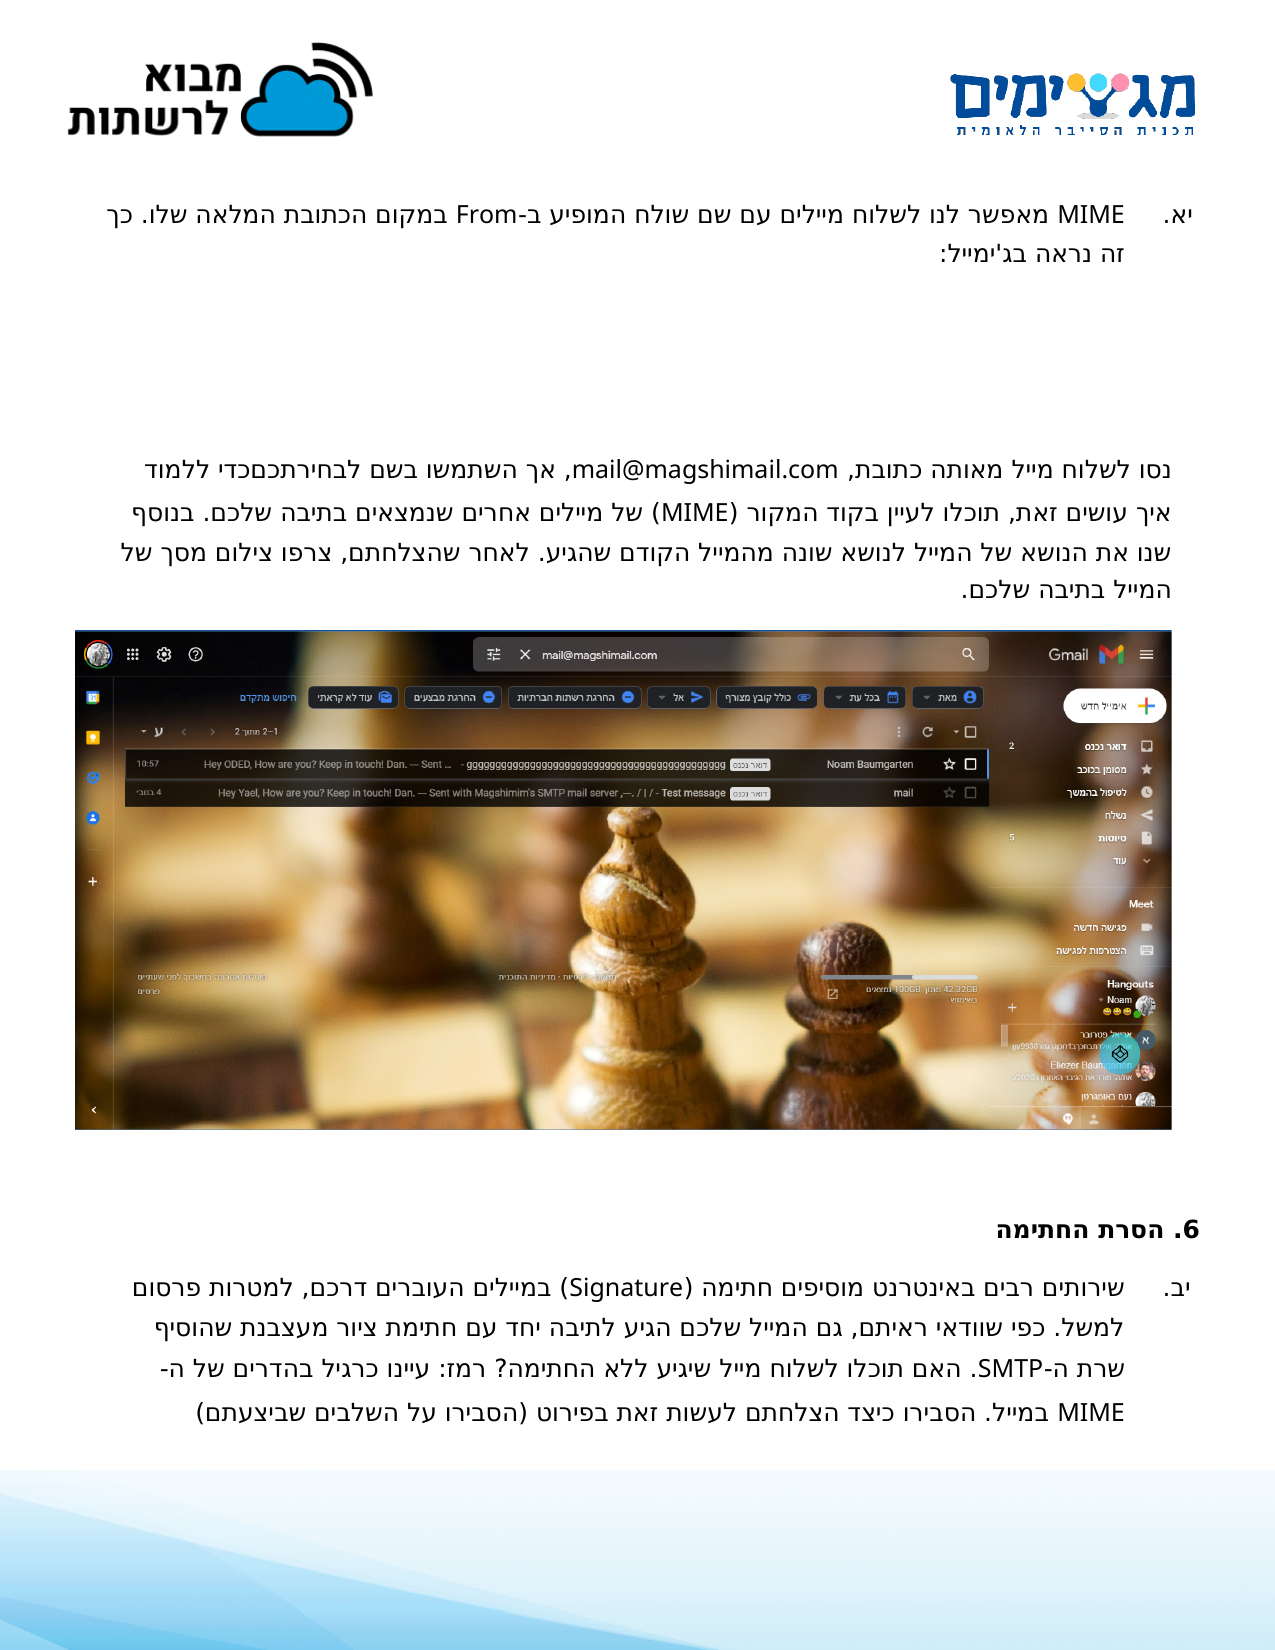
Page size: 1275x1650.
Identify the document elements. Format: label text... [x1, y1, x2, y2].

picture [56, 39, 379, 147]
list MIME מאפשר לנו לשלוח מיילים עם שם שולח המופיע ב-From במקום הכתובת המלאה שלו. כך זה נראה בג'ימייל: [103, 197, 1162, 305]
text נסו לשלוח מייל מאותה כתובת, mail@magshimail.com, אך השתמשו בשם לבחירתכםכדי ללמוד איך עושים זאת, תוכלו לעיין בקוד המקור (MIME) של מיילים אחרים שנמצאים בתיבה שלכם. בנוסף שנו את הנושא של המייל לנושא שונה מהמייל הקודם שהגיע. לאחר שהצלחתם, צרפו צילום מסך של המייל בתיבה שלכם. [103, 452, 1172, 605]
list שירותים רבים באינטרנט מוסיפים חתימה (Signature) במיילים העוברים דרכם, למטרות פרסום למשל. כפי שוודאי ראיתם, גם המייל שלכם הגיע לתיבה יחד עם חתימת ציור מעצבנת שהוסיף שרת ה-SMTP. האם תוכלו לשלוח מייל שיגיע ללא החתימה? רמז: עיינו כרגיל בהדרים של ה-MIME במייל. הסבירו כיצד הצלחתם לעשות זאת בפירוט (הסבירו על השלבים שביצעתם) [103, 1270, 1162, 1429]
picture [911, 36, 1234, 172]
text 6. הסרת החתימה [103, 1216, 1200, 1245]
picture [0, 1470, 1275, 1650]
picture [75, 630, 1172, 1130]
